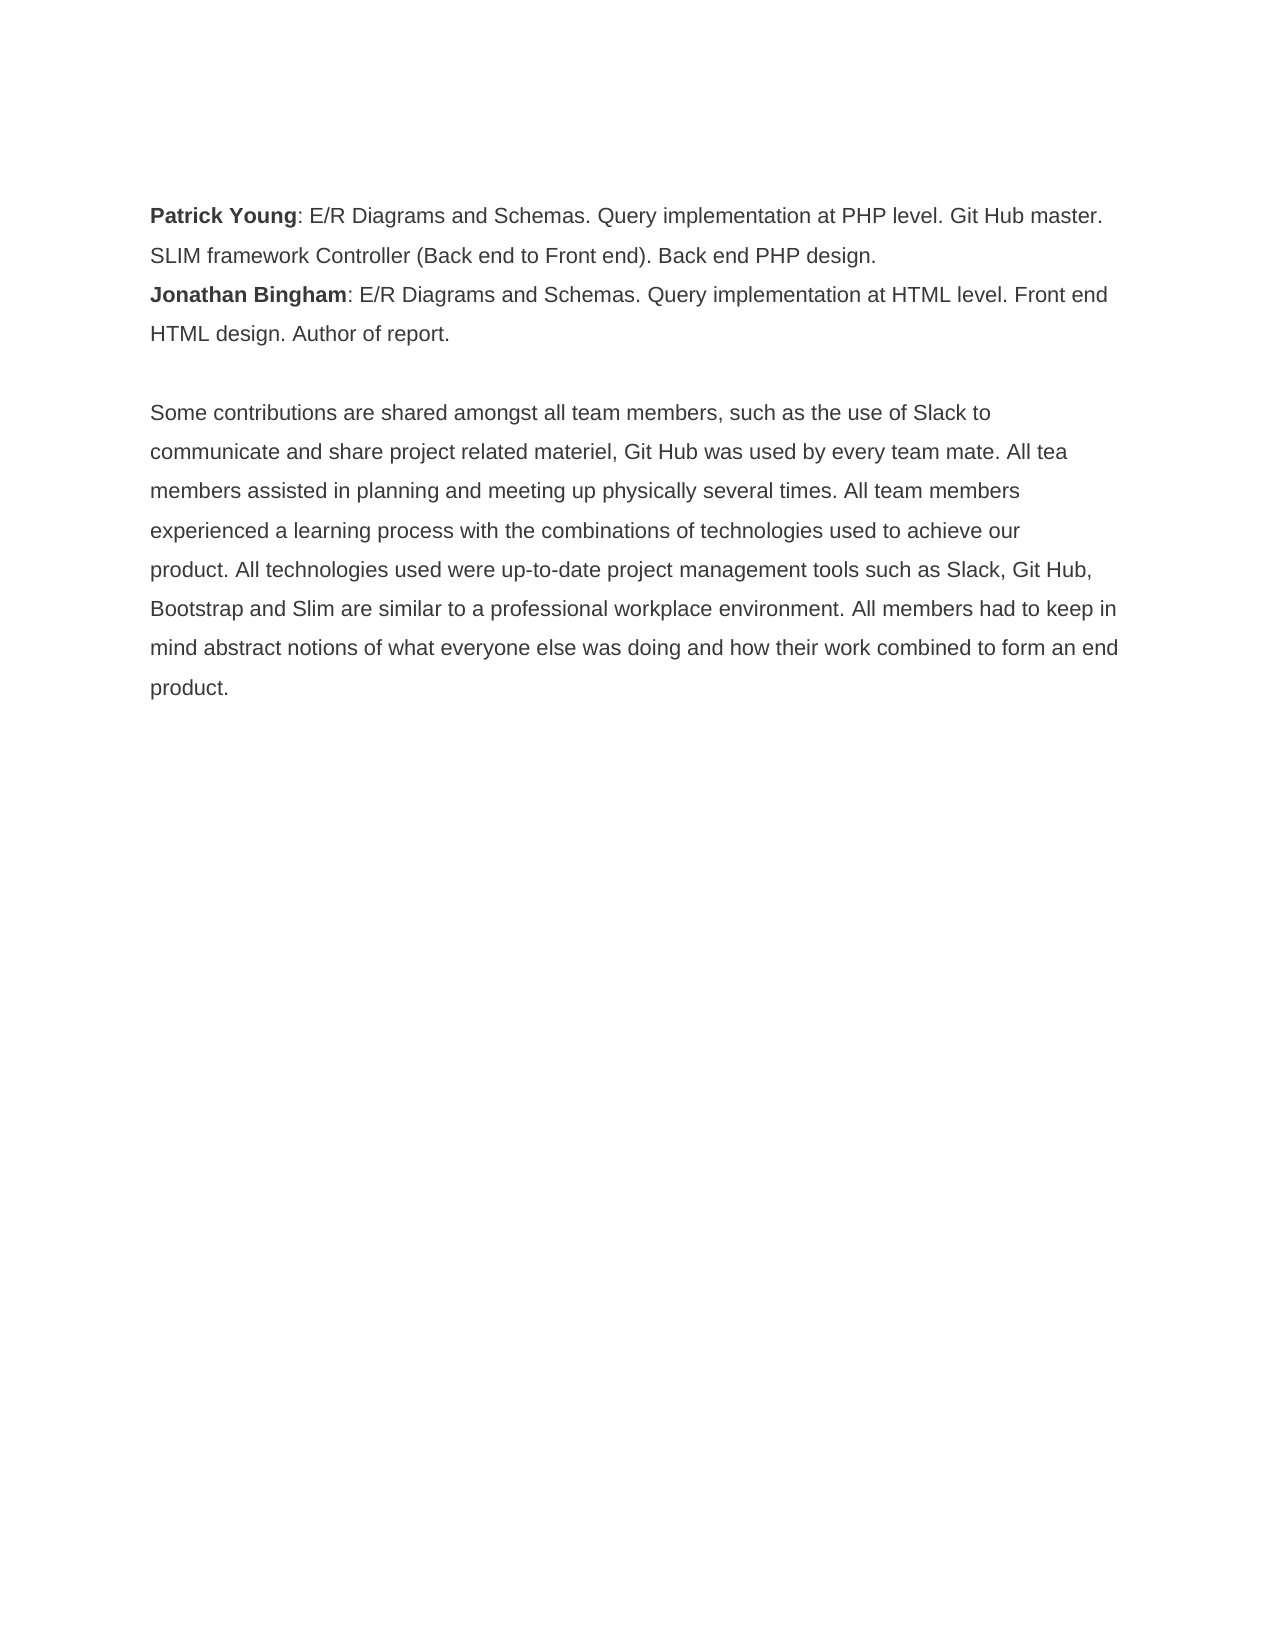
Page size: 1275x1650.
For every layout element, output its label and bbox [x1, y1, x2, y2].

text [150, 150, 1125, 700]
